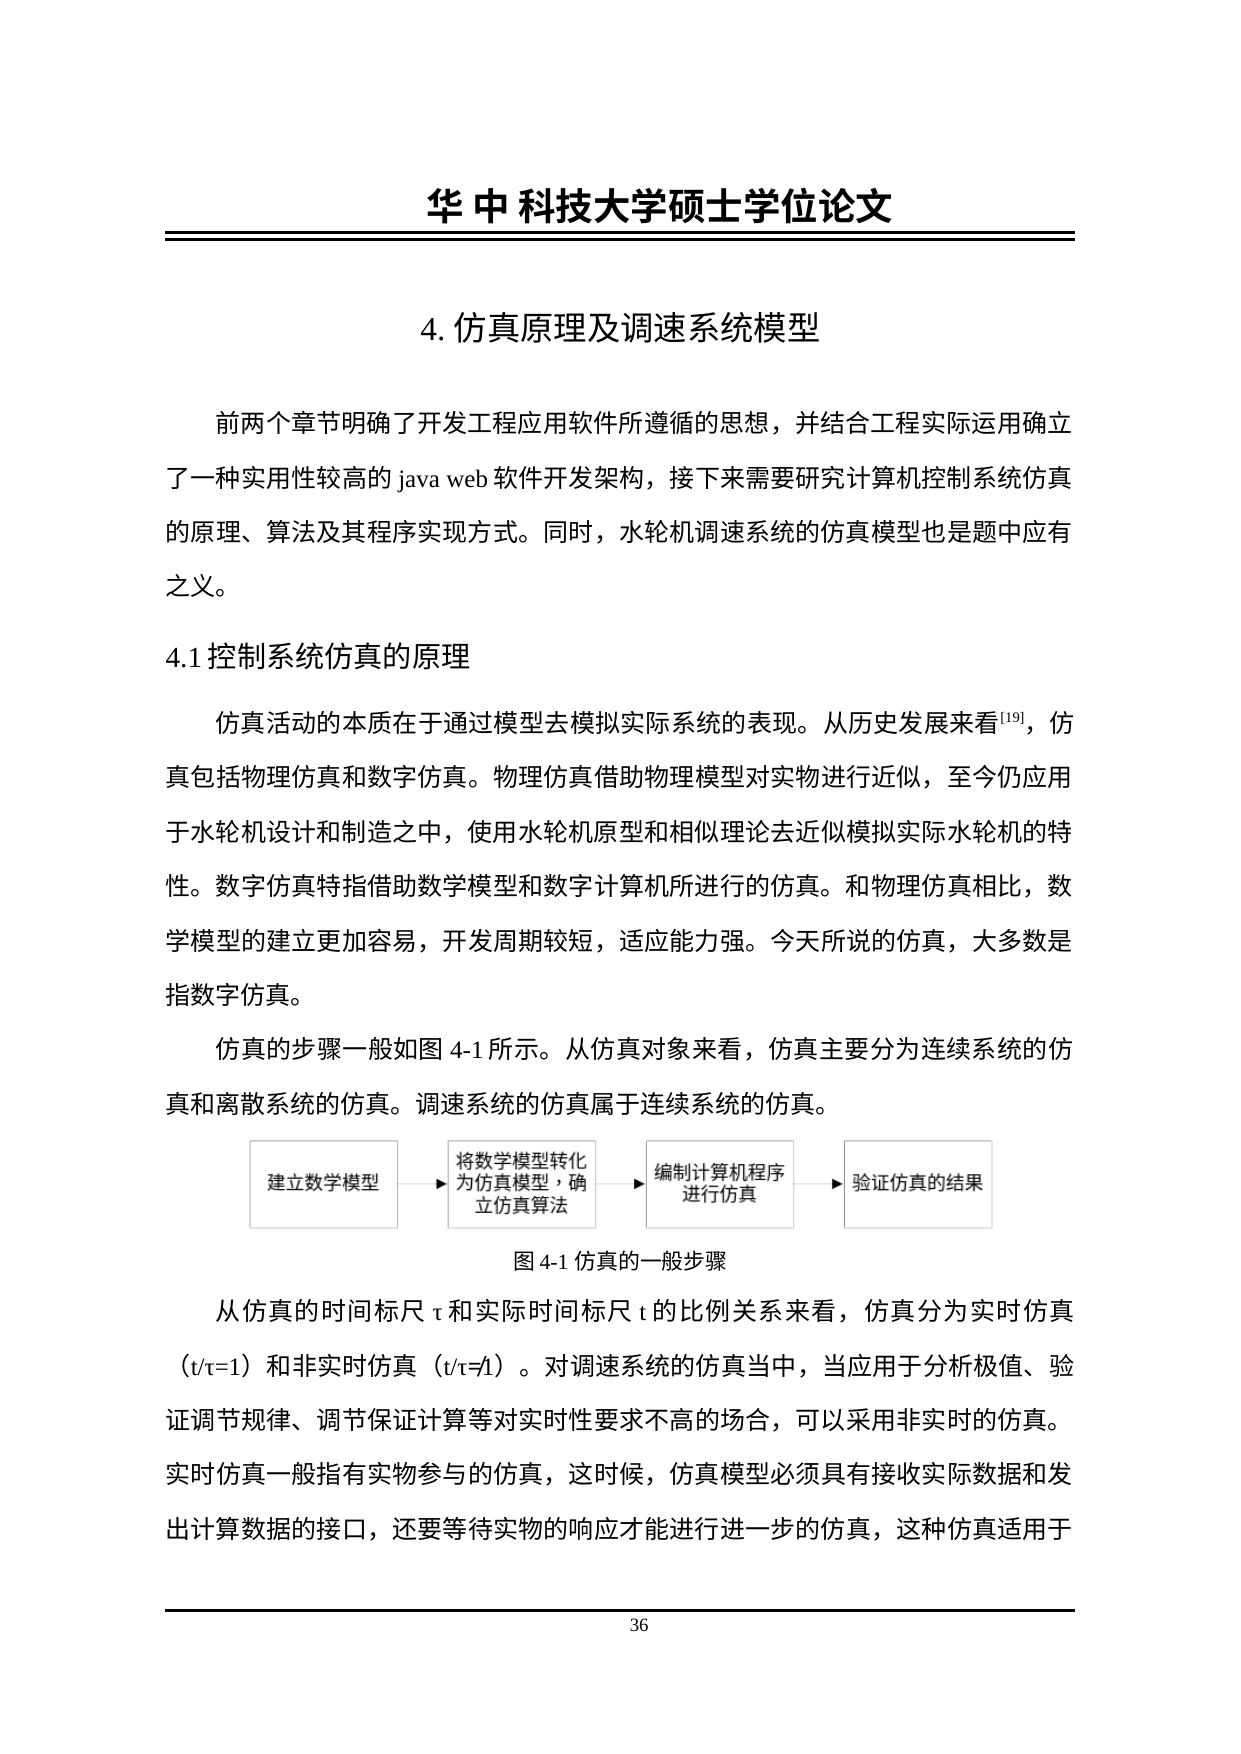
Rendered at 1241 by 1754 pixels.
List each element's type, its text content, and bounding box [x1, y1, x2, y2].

subtitle 4.1控制系统仿真的原理 [165, 634, 1075, 676]
text 图4-1 仿真的一般步骤 [165, 1244, 1075, 1276]
subtitle 4. 仿真原理及调速系统模型 [165, 301, 1075, 349]
text 前两个章节明确了开发工程应用软件所遵循的思想，并结合工程实际运用确立了一种实用性较高的java web软件开发架构，接下来需要研究计算机控制系统仿真的原理、算法及其程序实现方式。同时，水轮机调速系统的仿真模型也是题中应有之义。 [165, 404, 1075, 603]
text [165, 1292, 1075, 1545]
text 仿真活动的本质在于通过模型去模拟实际系统的表现。从历史发展来看[19]，仿真包括物理仿真和数字仿真。物理仿真借助物理模型对实物进行近似，至今仍应用于水轮机设计和制造之中，使用水轮机原型和相似理论去近似模拟实际水轮机的特性。数字仿真特指借助数学模型和数字计算机所进行的仿真。和物理仿真相比，数学模型的建立更加容易，开发周期较短，适应能力强。今天所说的仿真，大多数是指数字仿真。 [165, 703, 1075, 1012]
text 仿真的步骤一般如图4-1所示。从仿真对象来看，仿真主要分为连续系统的仿真和离散系统的仿真。调速系统的仿真属于连续系统的仿真。 [165, 1030, 1075, 1120]
